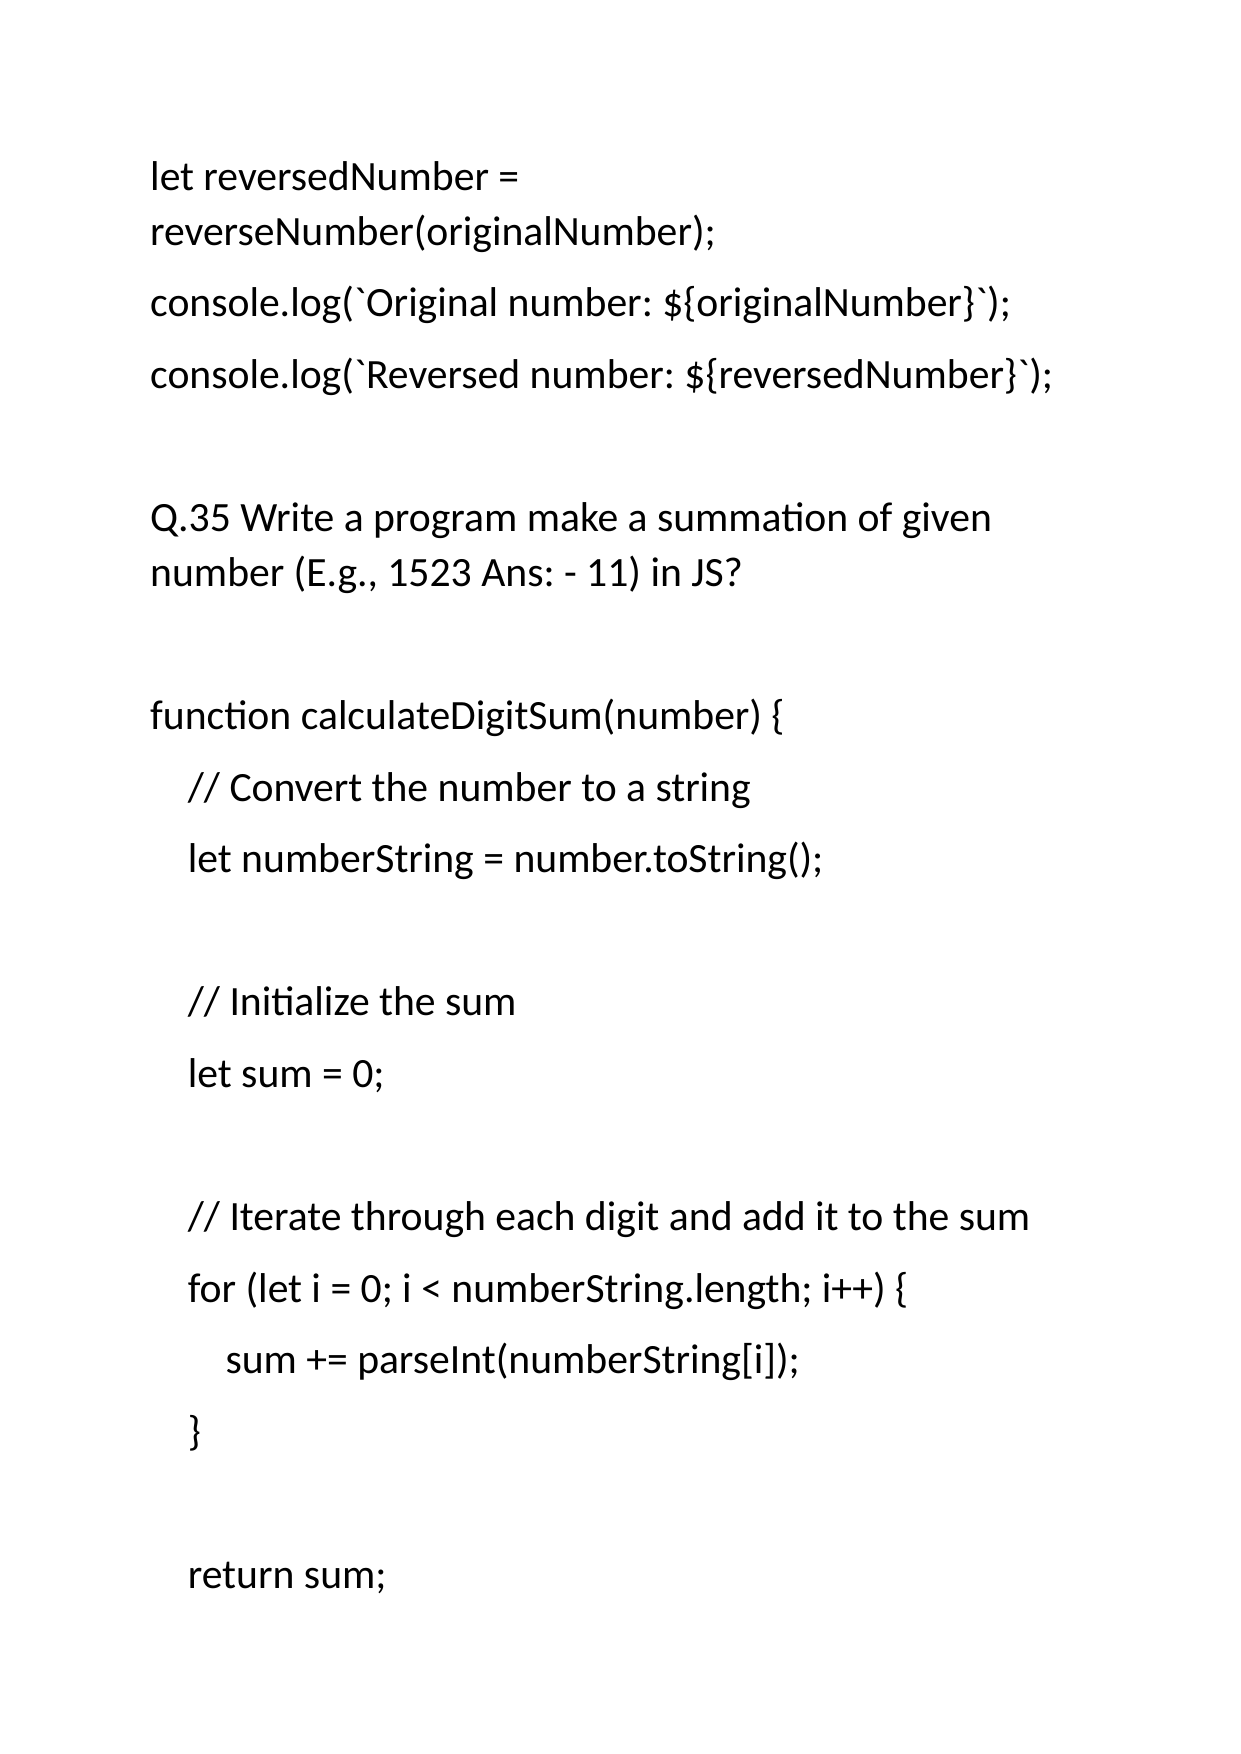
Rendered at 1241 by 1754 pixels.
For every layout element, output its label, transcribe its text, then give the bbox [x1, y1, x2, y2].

text return sum; [150, 1548, 1090, 1599]
text let reversedNumber = reverseNumber(originalNumber); [150, 150, 1090, 256]
text // Convert the number to a string [150, 761, 1090, 812]
text for (let i = 0; i < numberString.length; i++) { [150, 1262, 1090, 1312]
text // Iterate through each digit and add it to the sum [150, 1190, 1090, 1241]
text sum += parseInt(numberString[i]); [150, 1333, 1090, 1384]
text function calculateDigitSum(number) { [150, 689, 1090, 740]
text // Initialize the sum [150, 975, 1090, 1026]
text } [150, 1405, 1090, 1456]
text console.log(`Original number: ${originalNumber}`); [150, 276, 1090, 327]
text console.log(`Reversed number: ${reversedNumber}`); [150, 348, 1090, 399]
text Q.35 Write a program make a summation of given number (E.g., 1523 Ans: - 11) in JS? [150, 491, 1090, 597]
text let sum = 0; [150, 1047, 1090, 1098]
text let numberString = number.toString(); [150, 832, 1090, 883]
